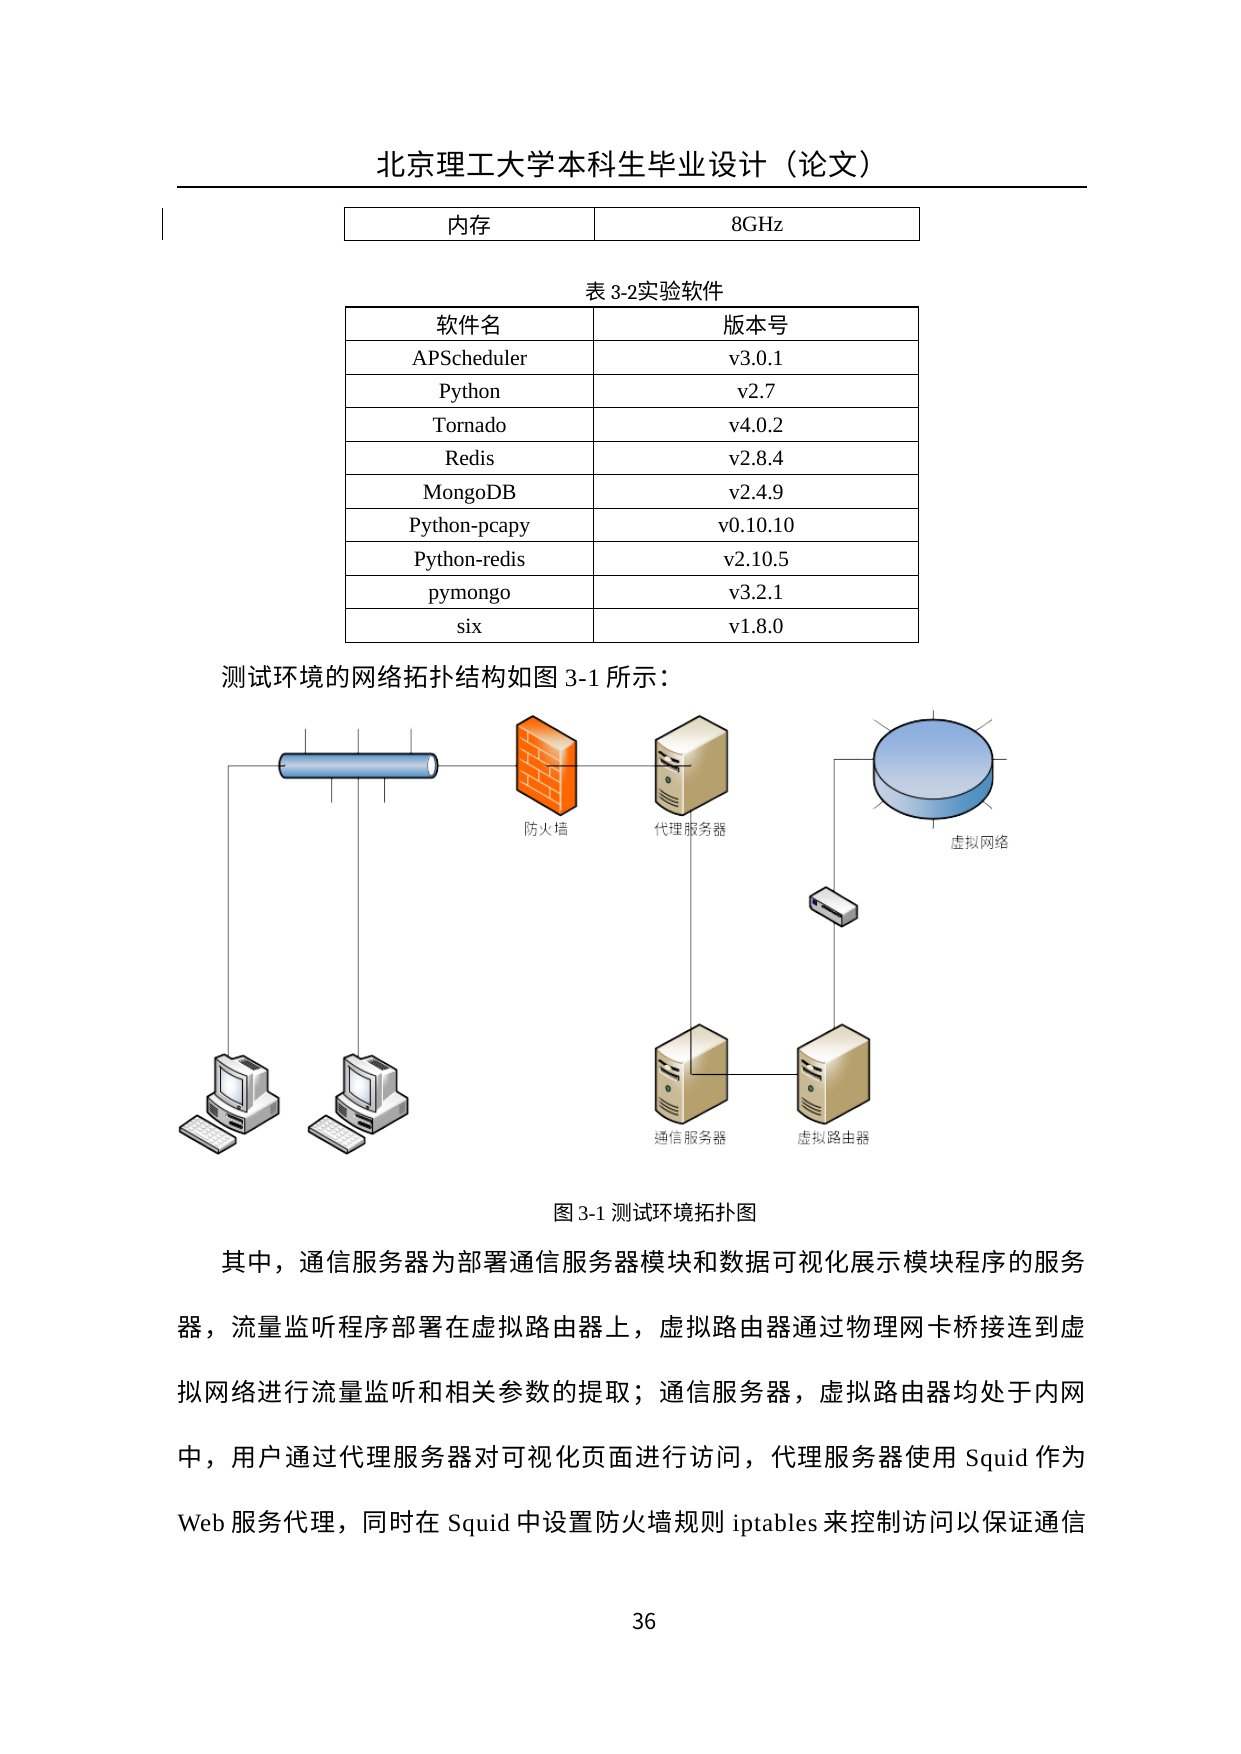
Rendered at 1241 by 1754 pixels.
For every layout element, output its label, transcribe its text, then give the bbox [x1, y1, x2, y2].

text 表 3-2实验软件 [177, 274, 1087, 306]
table_cell v2.10.5 [594, 542, 918, 575]
table_cell v1.8.0 [594, 609, 918, 642]
table_cell v2.8.4 [594, 442, 918, 474]
table_cell MongoDB [346, 475, 593, 508]
table_header 版本号 [594, 308, 918, 340]
table_cell v3.2.1 [594, 576, 918, 608]
table_header 软件名 [346, 308, 593, 340]
table_cell 8GHz [595, 208, 919, 240]
table_cell v3.0.1 [594, 341, 918, 373]
table_cell pymongo [346, 576, 593, 608]
table_cell Redis [346, 442, 593, 474]
table_cell v2.7 [594, 375, 918, 407]
text 测试环境的网络拓扑结构如图3-1所示： [177, 643, 1087, 708]
table_cell v0.10.10 [594, 509, 918, 541]
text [177, 1228, 1087, 1553]
table_cell Python-pcapy [346, 509, 593, 541]
table_cell v2.4.9 [594, 475, 918, 508]
table_cell Tornado [346, 408, 593, 441]
table_cell v4.0.2 [594, 408, 918, 441]
table_cell 内存 [345, 208, 594, 240]
text 图3-1 测试环境拓扑图 [177, 1195, 1087, 1228]
table_cell APScheduler [346, 341, 593, 373]
table_cell six [346, 609, 593, 642]
table_cell Python [346, 375, 593, 407]
table_cell Python-redis [346, 542, 593, 575]
